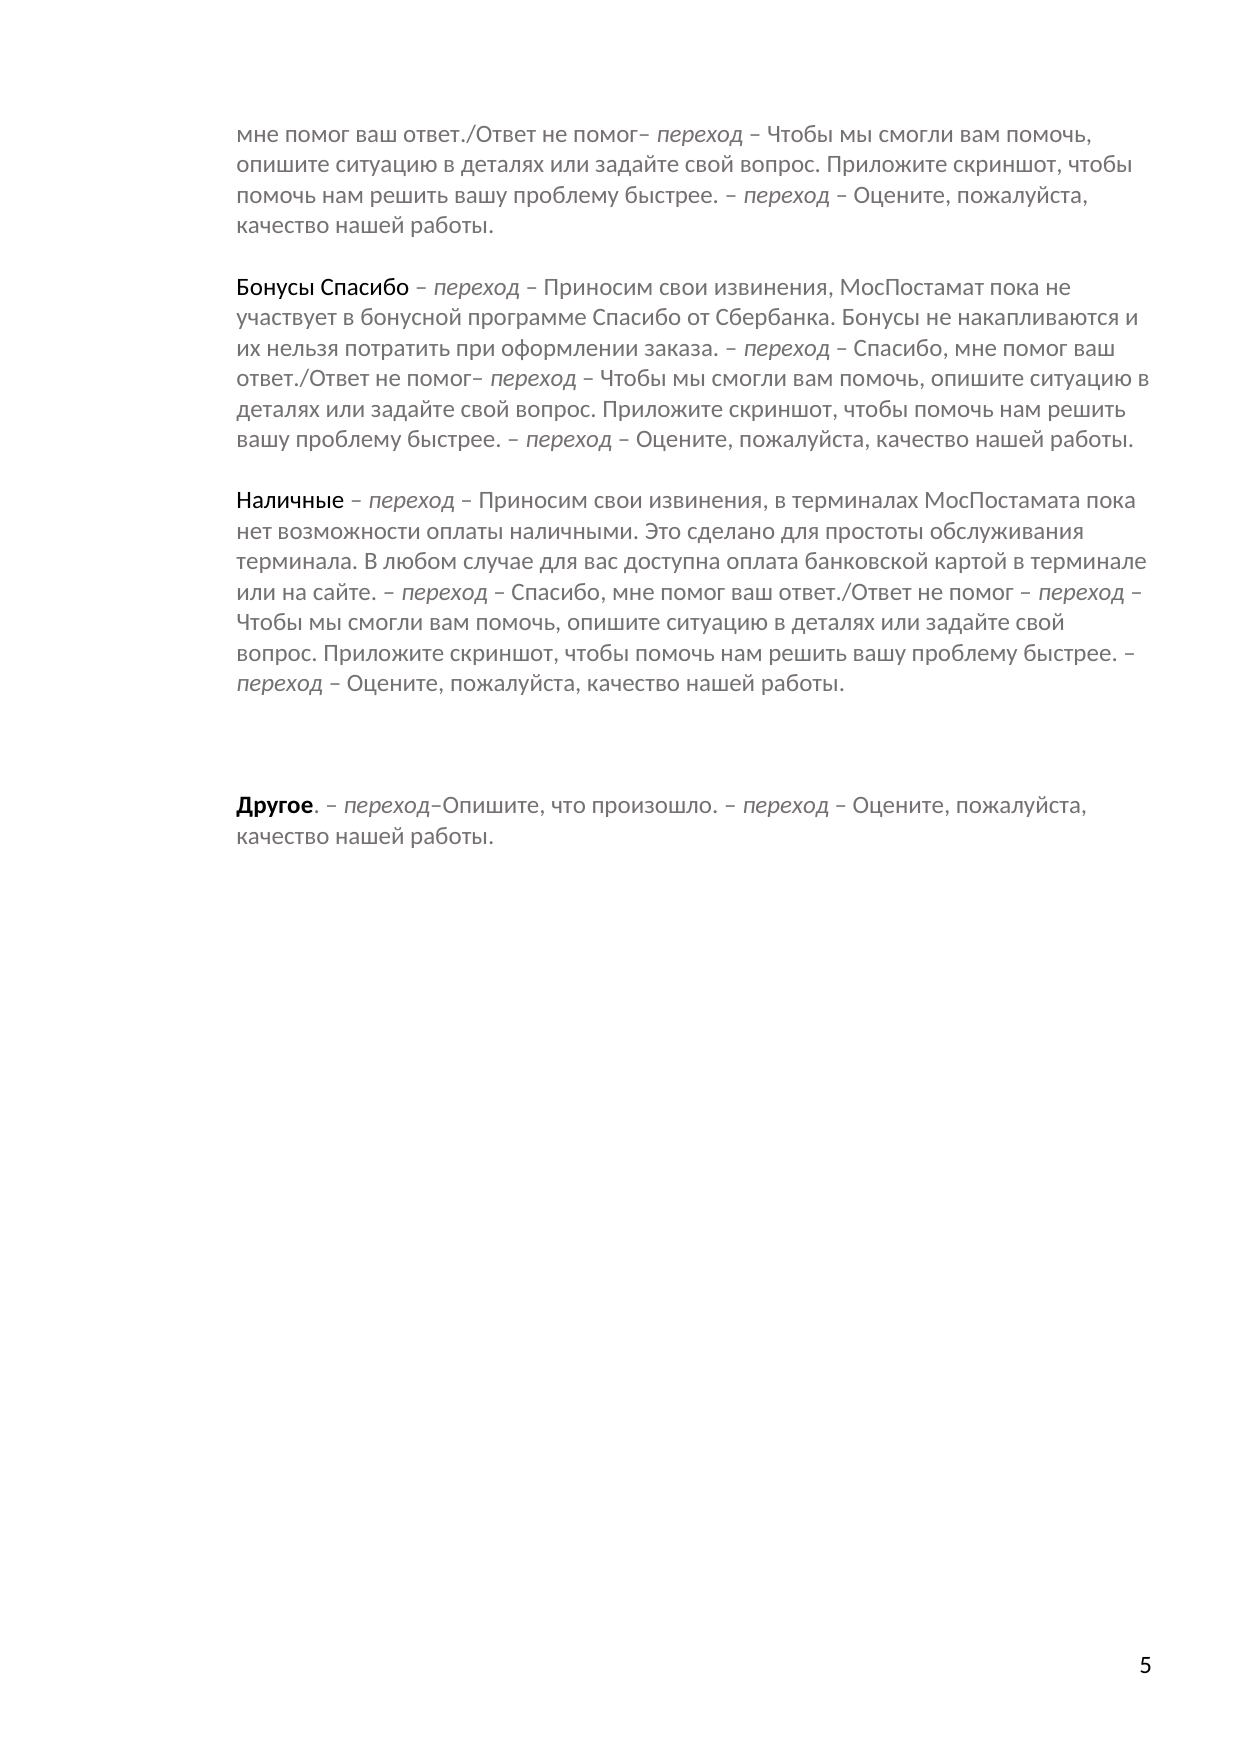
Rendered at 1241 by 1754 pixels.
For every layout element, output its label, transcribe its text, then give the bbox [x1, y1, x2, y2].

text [236, 118, 1152, 789]
text Другое. – переход–Опишите, что произошло. – переход – Оцените, пожалуйста, качество нашей работы. [236, 789, 1152, 881]
